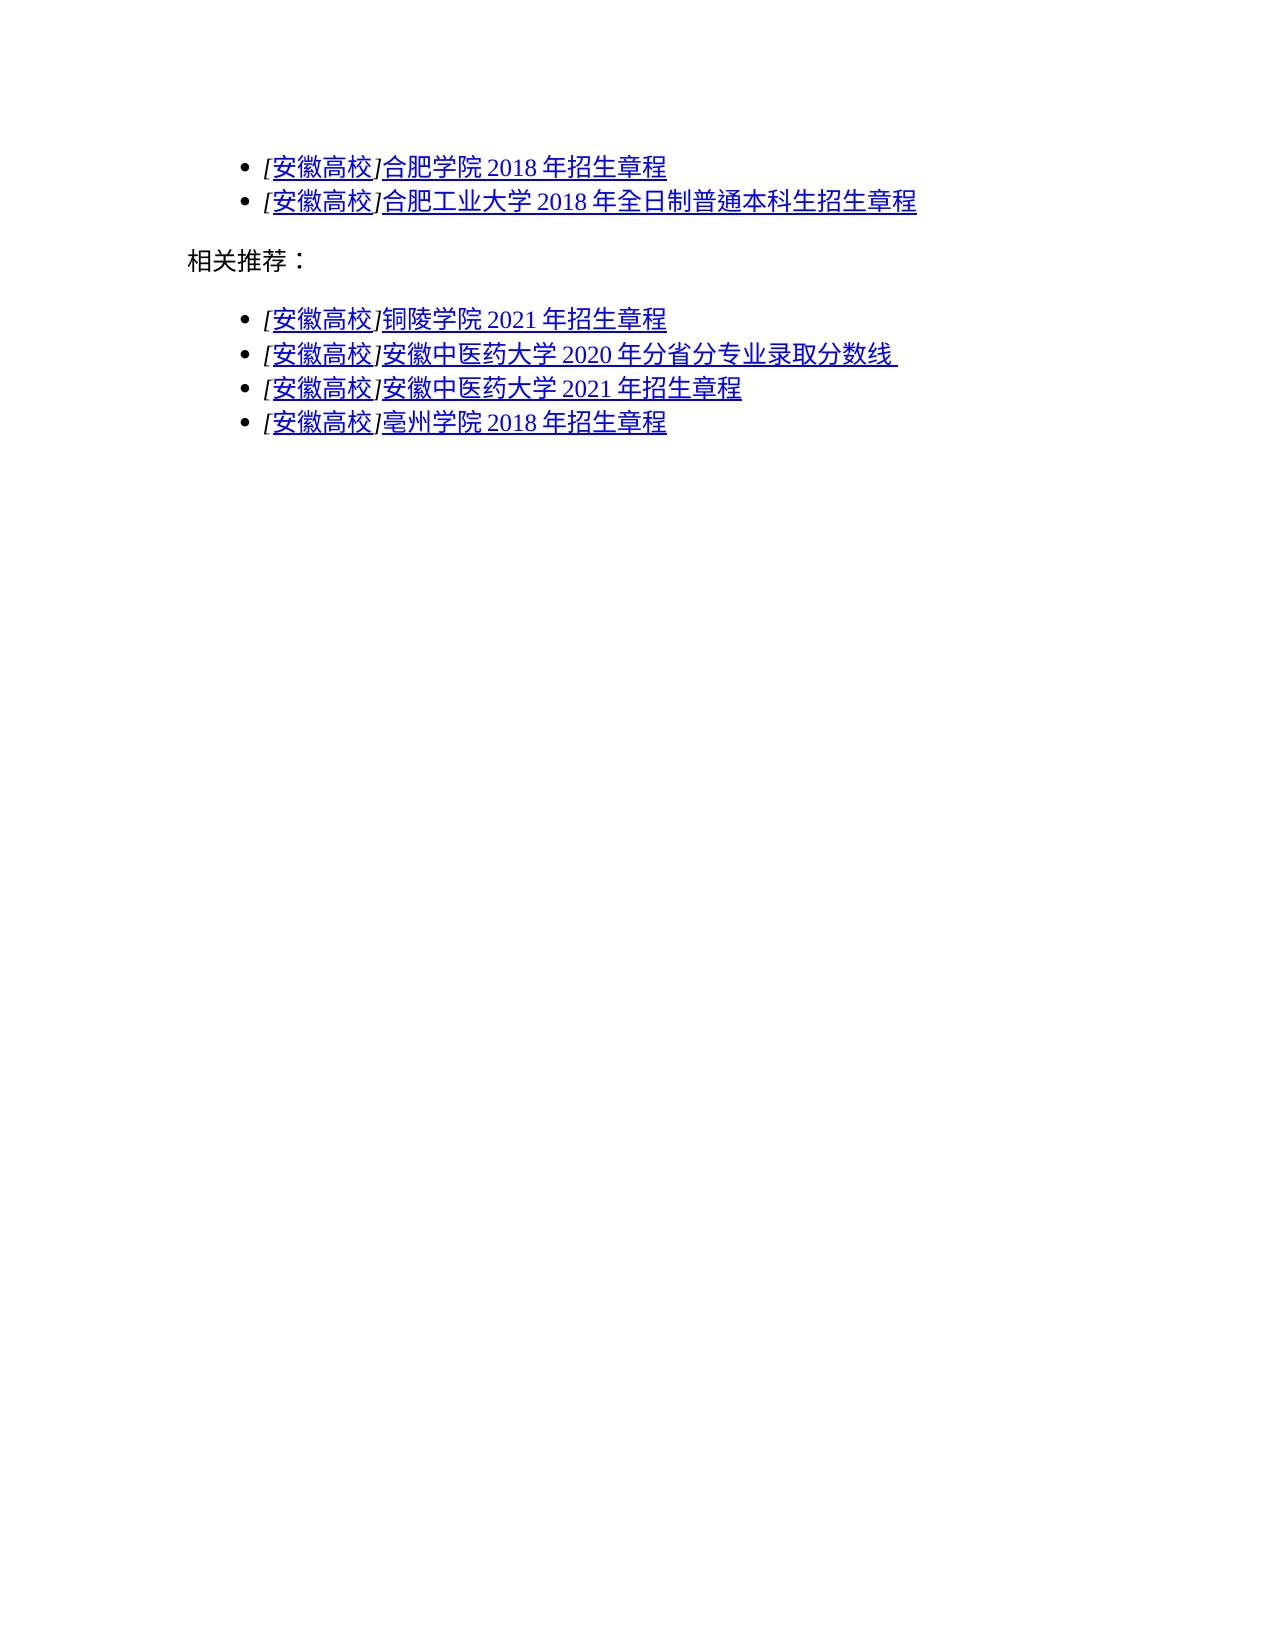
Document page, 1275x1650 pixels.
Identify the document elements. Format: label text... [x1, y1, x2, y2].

list [安徽高校]安徽中医药大学2020年分省分专业录取分数线 [241, 336, 1087, 370]
list [安徽高校]合肥工业大学2018年全日制普通本科生招生章程 [241, 184, 1087, 218]
list [安徽高校]安徽中医药大学2021年招生章程 [241, 370, 1087, 404]
list [安徽高校]铜陵学院2021年招生章程 [241, 302, 1087, 336]
list [安徽高校]合肥学院2018年招生章程 [241, 150, 1087, 184]
list [安徽高校]亳州学院2018年招生章程 [241, 404, 1087, 438]
text 相关推荐： [187, 243, 1087, 277]
